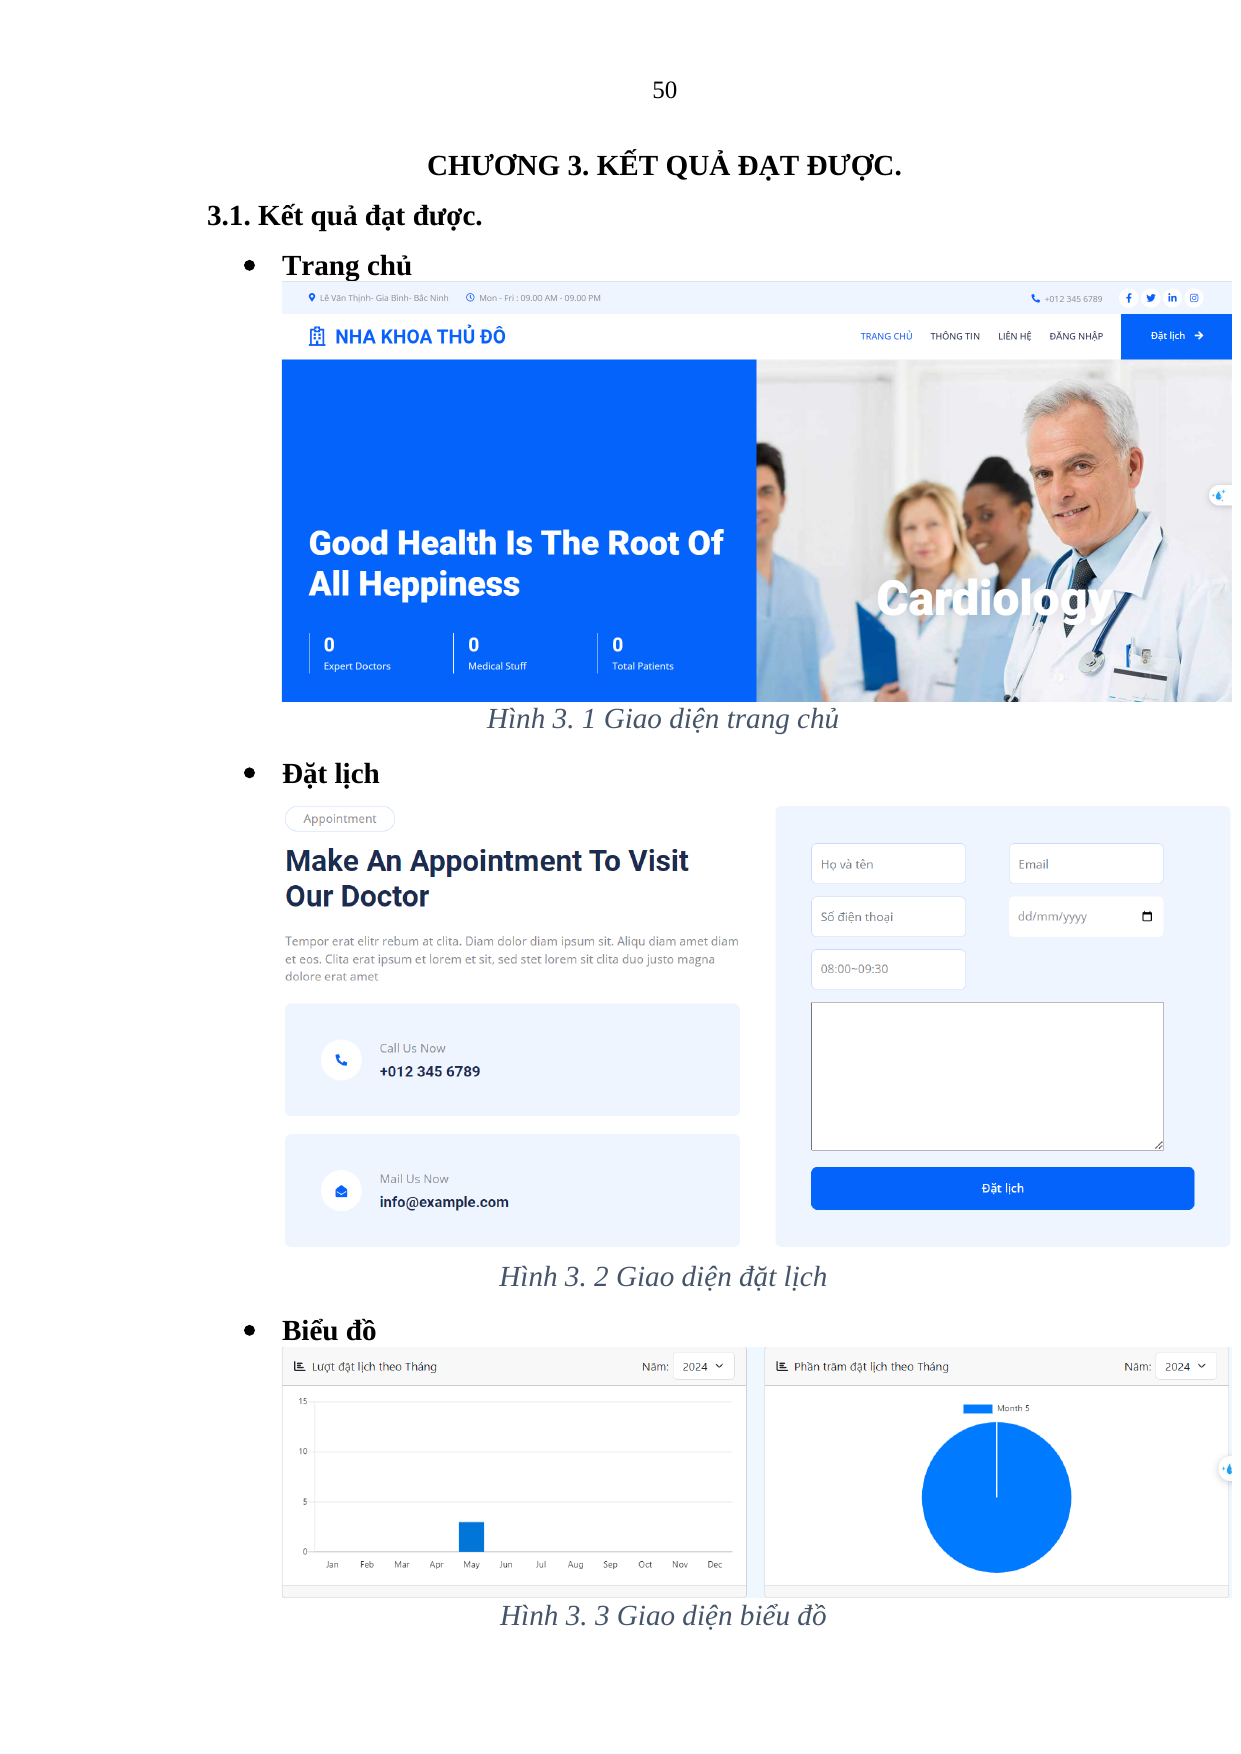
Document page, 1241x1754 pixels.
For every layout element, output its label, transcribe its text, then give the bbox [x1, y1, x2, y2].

list Biểu đồ [244, 1313, 1122, 1347]
text Hình 3. 1 Giao diện trang chủ [207, 701, 1122, 735]
subtitle 3.1. Kết quả đạt được. [207, 198, 1122, 232]
picture [281, 789, 1232, 1259]
list Đặt lịch [244, 756, 1122, 789]
picture [281, 281, 1232, 702]
subtitle CHƯƠNG 3. KẾT QUẢ ĐẠT ĐƯỢC. [207, 148, 1122, 181]
text Hình 3. 2 Giao diện đặt lịch [207, 1259, 1122, 1292]
text Hình 3. 3 Giao diện biểu đồ [207, 1598, 1122, 1631]
list Trang chủ [244, 248, 1122, 282]
picture [281, 1347, 1232, 1598]
